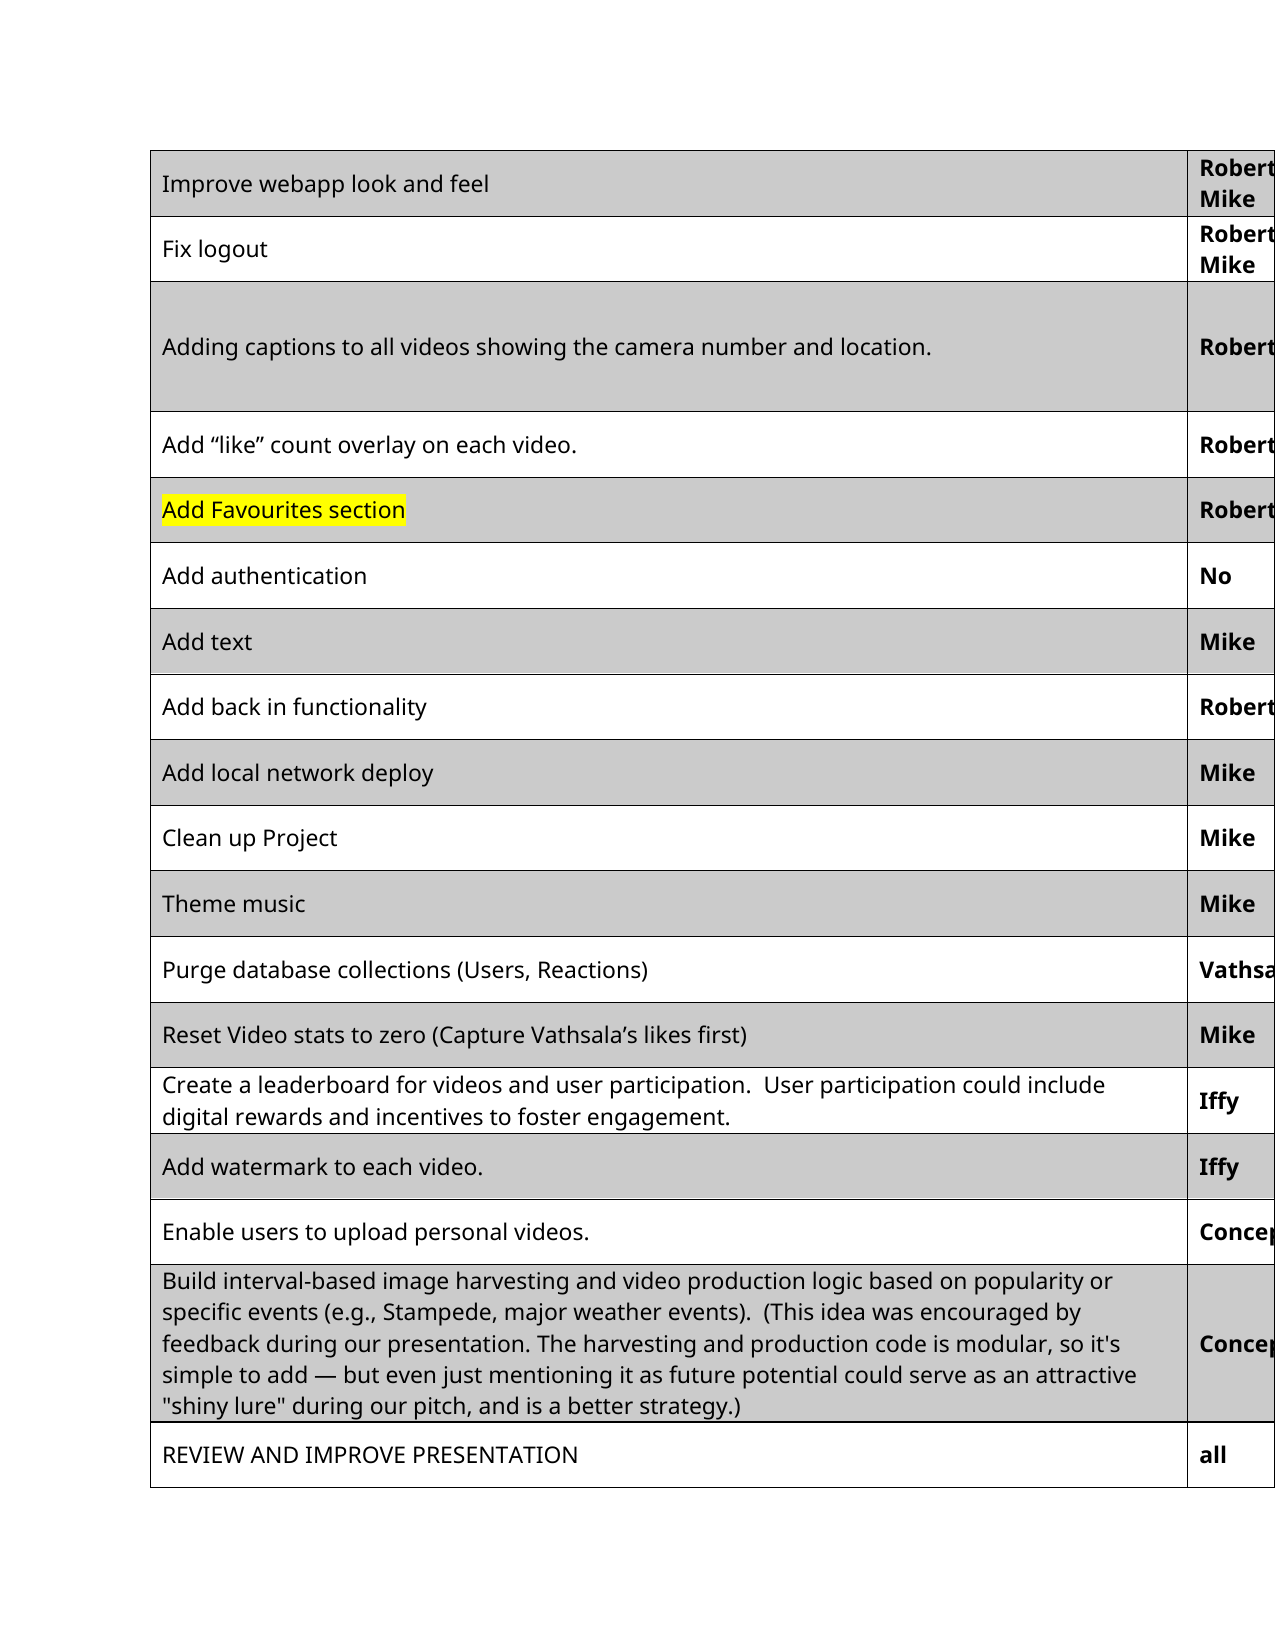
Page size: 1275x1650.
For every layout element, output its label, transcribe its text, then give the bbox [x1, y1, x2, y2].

table_cell Robert/Mike [1188, 151, 1274, 216]
table_cell Robert [1188, 478, 1274, 542]
table_cell Mike [1188, 1003, 1274, 1067]
table_cell Build interval-based image harvesting and video production logic based on popularity or specific events (e.g., Stampede, major weather events). (This idea was encouraged by feedback during our presentation. The harvesting and production code is modular, so it's simple to add — but even just mentioning it as future potential could serve as an attractive "shiny lure" during our pitch, and is a better strategy.) [151, 1265, 1187, 1421]
table_cell Mike [1188, 609, 1274, 673]
table_cell Concept [1188, 1265, 1274, 1421]
table_cell Mike [1188, 806, 1274, 870]
table_cell Enable users to upload personal videos. [151, 1200, 1187, 1264]
table_cell Fix logout [151, 217, 1187, 281]
table_cell Iffy [1188, 1068, 1274, 1133]
table_cell Mike [1188, 871, 1274, 936]
table_cell Add watermark to each video. [151, 1134, 1187, 1198]
table_cell Robert [1188, 675, 1274, 739]
table_cell Concept [1188, 1200, 1274, 1264]
table_cell Clean up Project [151, 806, 1187, 870]
table_cell Robert/Mike [1188, 217, 1274, 281]
table_cell Reset Video stats to zero (Capture Vathsala’s likes first) [151, 1003, 1187, 1067]
table_cell Iffy [1188, 1134, 1274, 1198]
table_cell Add authentication [151, 543, 1187, 608]
table_cell Add local network deploy [151, 740, 1187, 805]
table_cell REVIEW AND IMPROVE PRESENTATION [151, 1423, 1187, 1487]
table_cell Adding captions to all videos showing the camera number and location. [151, 282, 1187, 411]
table_cell Improve webapp look and feel [151, 151, 1187, 216]
table_cell Mike [1188, 740, 1274, 805]
table_cell Vathsala [1188, 937, 1274, 1002]
table_cell No [1188, 543, 1274, 608]
table_cell Add text [151, 609, 1187, 673]
table_cell Robert [1188, 282, 1274, 411]
table_cell Purge database collections (Users, Reactions) [151, 937, 1187, 1002]
table_cell Robert [1188, 412, 1274, 477]
table_cell all [1188, 1423, 1274, 1487]
table_cell Add “like” count overlay on each video. [151, 412, 1187, 477]
table_cell Add Favourites section [151, 478, 1187, 542]
table_cell Add back in functionality [151, 675, 1187, 739]
table_cell Create a leaderboard for videos and user participation. User participation could include digital rewards and incentives to foster engagement. [151, 1068, 1187, 1133]
table_cell Theme music [151, 871, 1187, 936]
